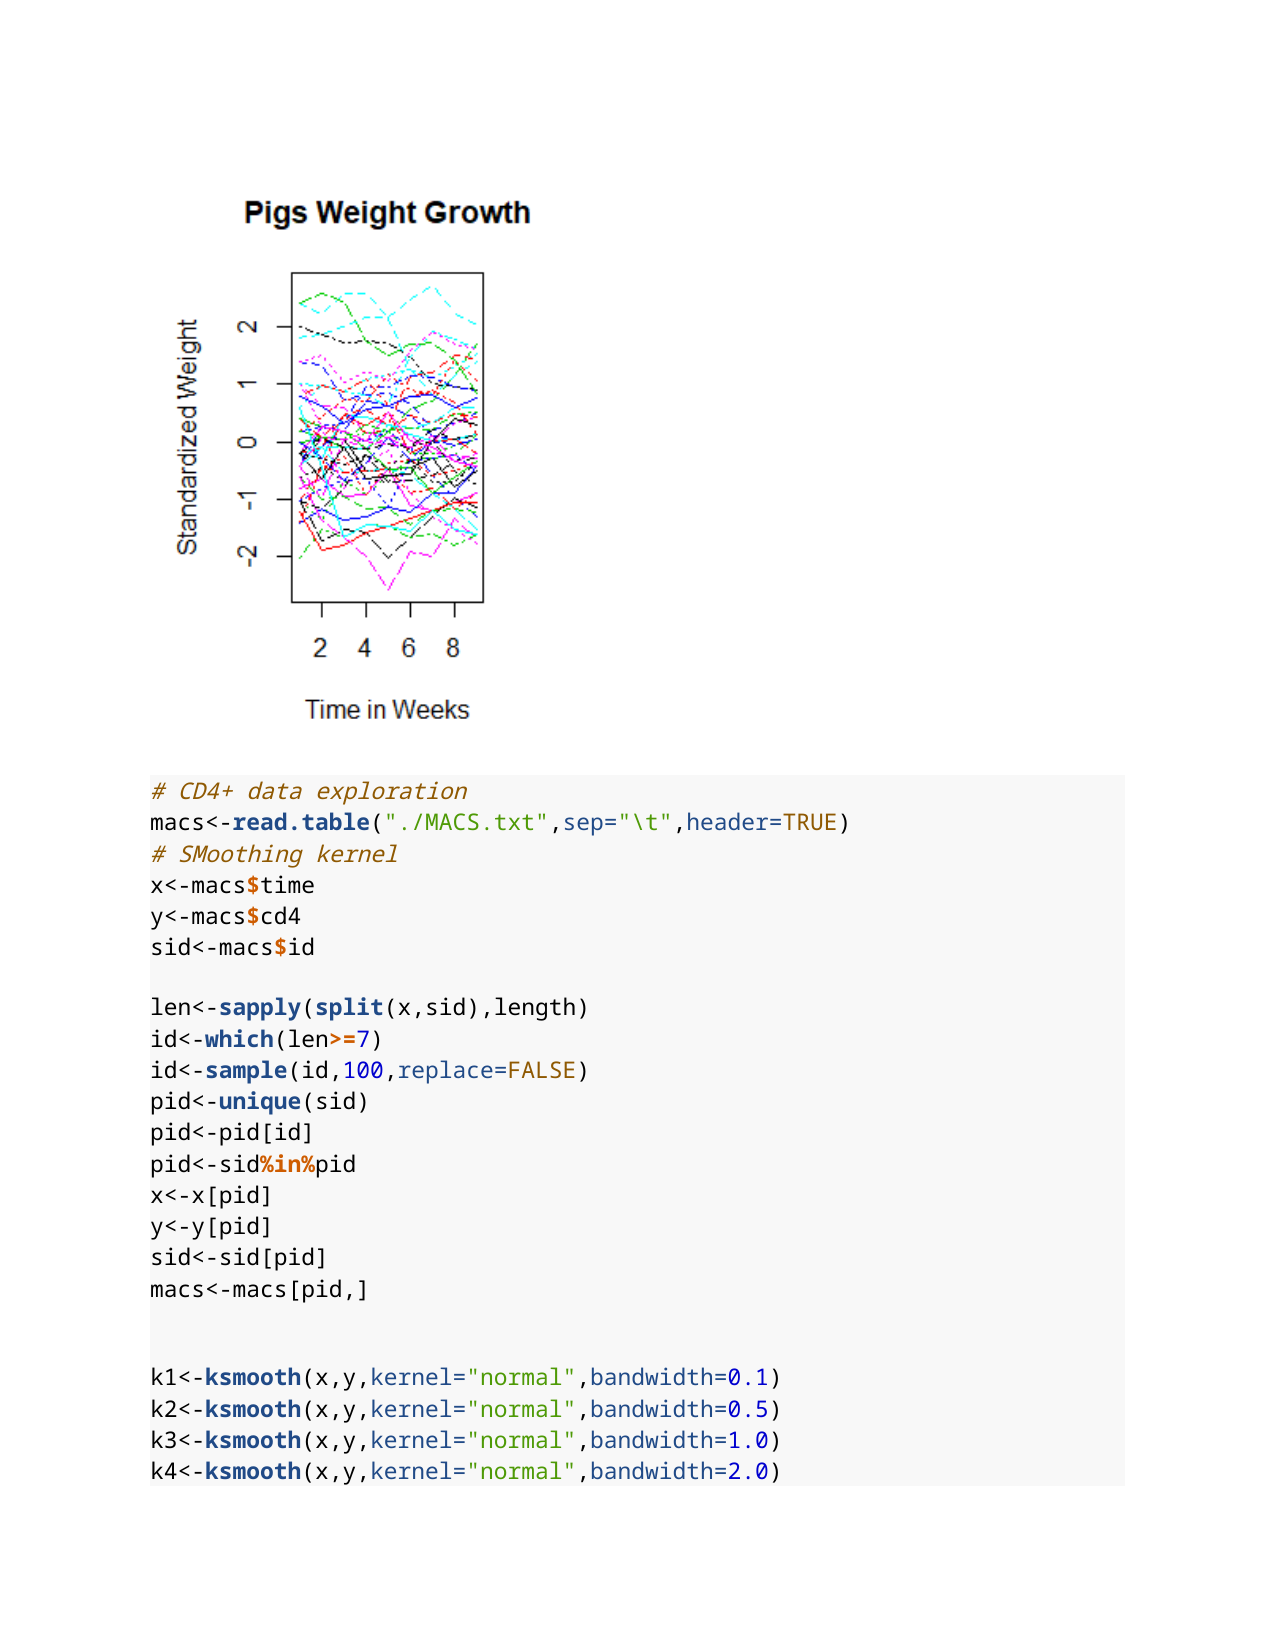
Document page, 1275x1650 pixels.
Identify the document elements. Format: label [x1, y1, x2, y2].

text [150, 775, 1125, 1486]
picture [168, 150, 927, 757]
